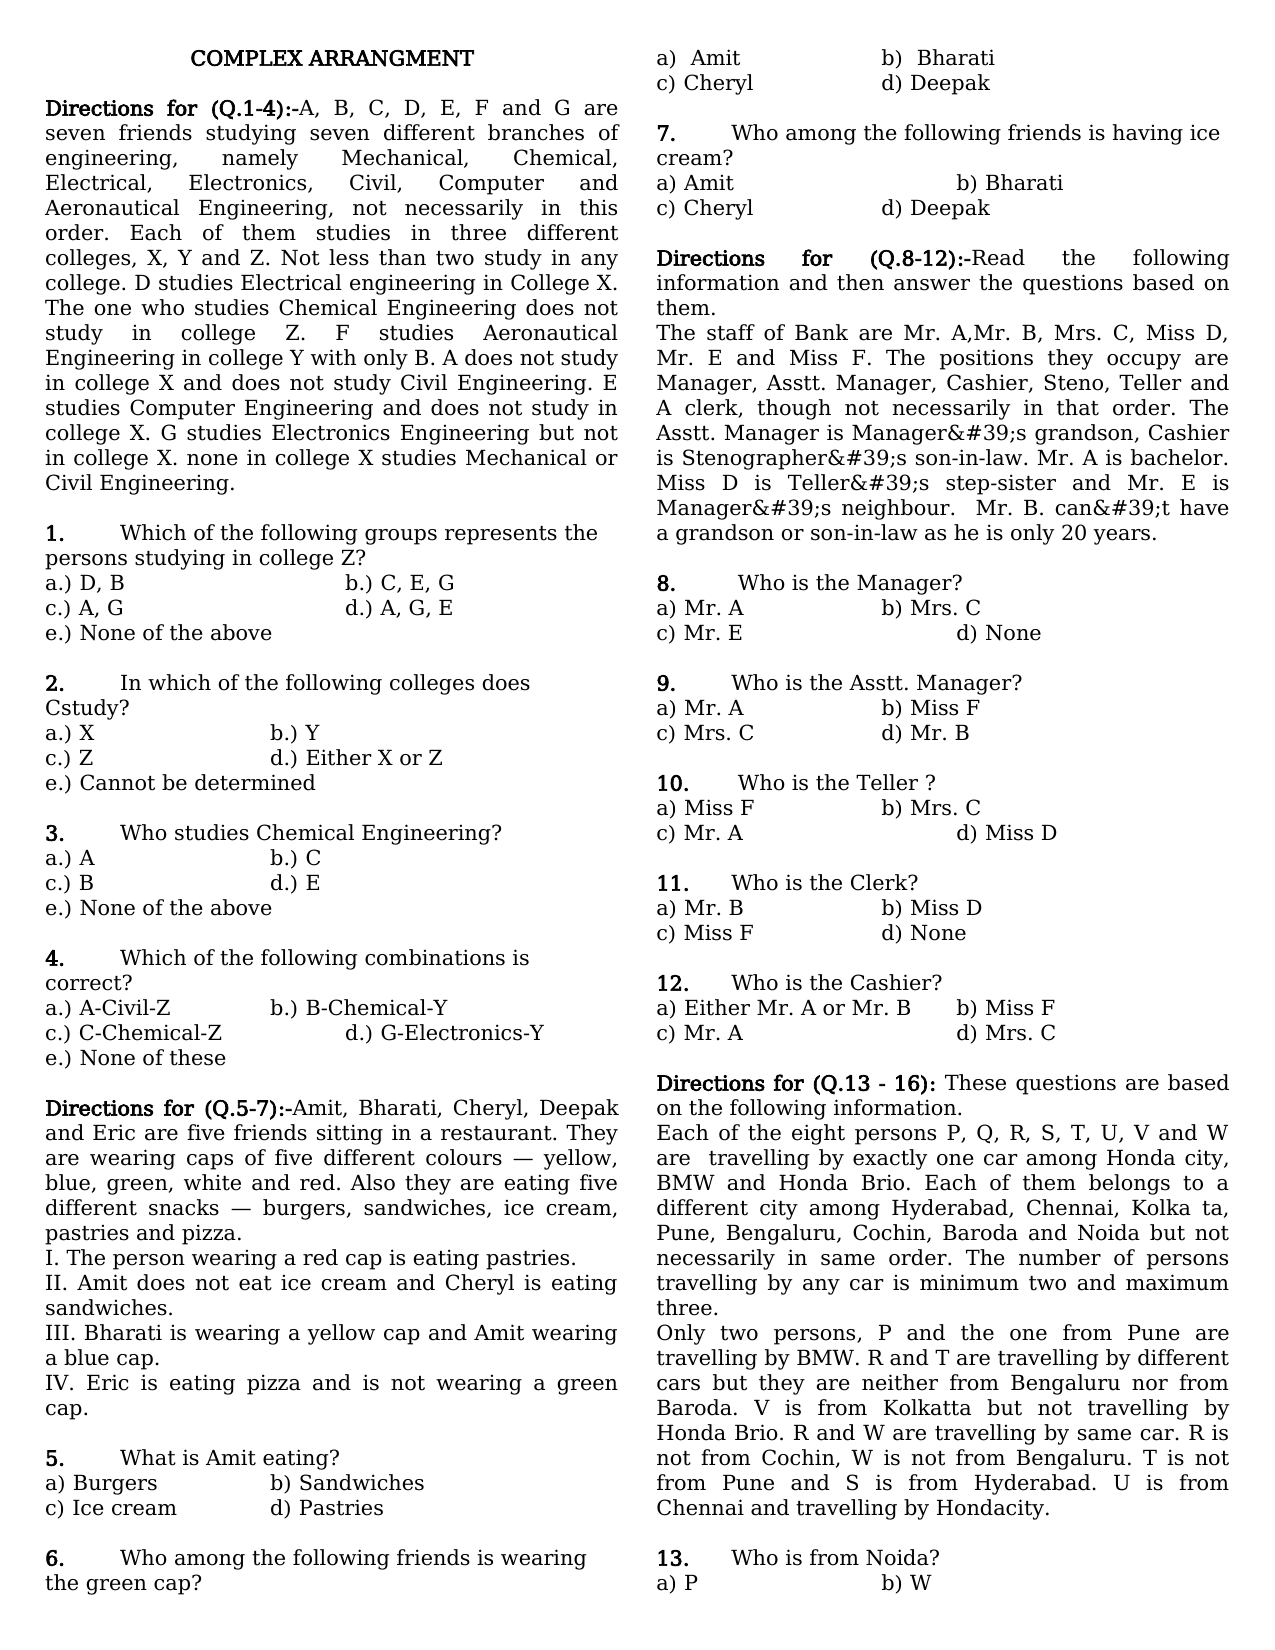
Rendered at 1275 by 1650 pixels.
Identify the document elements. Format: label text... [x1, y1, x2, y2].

text II. Amit does not eat ice cream and Cheryl is eating sandwiches. [45, 1270, 619, 1320]
text c.) Z d.) Either X or Z [45, 745, 619, 770]
text e.) None of the above [45, 620, 619, 645]
text a.) A b.) C [45, 845, 619, 870]
list Who studies Chemical Engineering? [45, 820, 619, 845]
text e.) None of the above [45, 895, 619, 920]
text c.) C-Chemical-Z d.) G-Electronics-Y [45, 1020, 619, 1045]
text Directions for (Q.13 - 16): These questions are based on the following information. [656, 1070, 1230, 1120]
text c.) B d.) E [45, 870, 619, 895]
text c) Mr. E d) None [656, 620, 1230, 645]
text Directions for (Q.1-4):-A, B, C, D, E, F and G are seven friends studying seven different branches of engineering, namely Mechanical, Chemical, Electrical, Electronics, Civil, Computer and Aeronautical Engineering, not necessarily in this order. Each of them studies in three different colleges, X, Y and Z. Not less than two study in any college. D studies Electrical engineering in College X. The one who studies Chemical Engineering does not study in college Z. F studies Aeronautical Engineering in college Y with only B. A does not study in college X and does not study Civil Engineering. E studies Computer Engineering and does not study in college X. G studies Electronics Engineering but not in college X. none in college X studies Mechanical or Civil Engineering. [45, 95, 619, 495]
text a.) D, B b.) C, E, G [45, 570, 619, 595]
text IV. Eric is eating pizza and is not wearing a green cap. [45, 1370, 619, 1420]
text a) Mr. A b) Miss F [656, 695, 1230, 720]
list Who is the Asstt. Manager? [656, 670, 1230, 695]
text a) Mr. A b) Mrs. C [656, 595, 1230, 620]
list Who among the following friends is having ice cream? [656, 120, 1230, 170]
text e.) None of these [45, 1045, 619, 1070]
text a) Mr. B b) Miss D [656, 895, 1230, 920]
text c) Cheryl d) Deepak [656, 70, 1230, 95]
text Directions for (Q.5-7):-Amit, Bharati, Cheryl, Deepak and Eric are five friends sitting in a restaurant. They are wearing caps of five different colours — yellow, blue, green, white and red. Also they are eating five different snacks — burgers, sandwiches, ice cream, pastries and pizza. [45, 1095, 619, 1245]
text c) Mrs. C d) Mr. B [656, 720, 1230, 745]
list Who is from Noida? [656, 1545, 1230, 1570]
list Which of the following groups represents the persons studying in college Z? [45, 520, 619, 570]
text The staff of Bank are Mr. A,Mr. B, Mrs. C, Miss D, Mr. E and Miss F. The positions they occupy are Manager, Asstt. Manager, Cashier, Steno, Teller and A clerk, though not necessarily in that order. The Asstt. Manager is Manager&#39;s grandson, Cashier is Stenographer&#39;s son-in-law. Mr. A is bachelor. Miss D is Teller&#39;s step-sister and Mr. E is Manager&#39;s neighbour. Mr. B. can&#39;t have a grandson or son-in-law as he is only 20 years. [656, 320, 1230, 545]
text c) Cheryl d) Deepak [656, 195, 1230, 220]
text a) Amit b) Bharati [656, 170, 1230, 195]
text III. Bharati is wearing a yellow cap and Amit wearing a blue cap. [45, 1320, 619, 1370]
list Who is the Clerk? [656, 870, 1230, 895]
list Who is the Teller ? [656, 770, 1230, 795]
text c) Mr. A d) Mrs. C [656, 1020, 1230, 1045]
text COMPLEX ARRANGMENT [45, 45, 619, 70]
list Which of the following combinations is correct? [45, 945, 619, 995]
text a) Amit b) Bharati [656, 45, 1230, 70]
text a) Either Mr. A or Mr. B b) Miss F [656, 995, 1230, 1020]
text I. The person wearing a red cap is eating pastries. [45, 1245, 619, 1270]
text c) Ice cream d) Pastries [45, 1495, 619, 1520]
text e.) Cannot be determined [45, 770, 619, 795]
list Who is the Manager? [656, 570, 1230, 595]
text a.) A-Civil-Z b.) B-Chemical-Y [45, 995, 619, 1020]
text c) Miss F d) None [656, 920, 1230, 945]
text a) Burgers b) Sandwiches [45, 1470, 619, 1495]
text Each of the eight persons P, Q, R, S, T, U, V and W are travelling by exactly one car among Honda city, BMW and Honda Brio. Each of them belongs to a different city among Hyderabad, Chennai, Kolka ta, Pune, Bengaluru, Cochin, Baroda and Noida but not necessarily in same order. The number of persons travelling by any car is minimum two and maximum three. [656, 1120, 1230, 1320]
text Only two persons, P and the one from Pune are travelling by BMW. R and T are travelling by different cars but they are neither from Bengaluru nor from Baroda. V is from Kolkatta but not travelling by Honda Brio. R and W are travelling by same car. R is not from Cochin, W is not from Bengaluru. T is not from Pune and S is from Hyderabad. U is from Chennai and travelling by Hondacity. [656, 1320, 1230, 1520]
list In which of the following colleges does Cstudy? [45, 670, 619, 720]
list Who is the Cashier? [656, 970, 1230, 995]
text c.) A, G d.) A, G, E [45, 595, 619, 620]
text c) Mr. A d) Miss D [656, 820, 1230, 845]
text Directions for (Q.8-12):-Read the following information and then answer the questions based on them. [656, 245, 1230, 320]
text a) P b) W [656, 1570, 1230, 1595]
text a.) X b.) Y [45, 720, 619, 745]
list What is Amit eating? [45, 1445, 619, 1470]
list Who among the following friends is wearing the green cap? [45, 1545, 619, 1595]
text a) Miss F b) Mrs. C [656, 795, 1230, 820]
